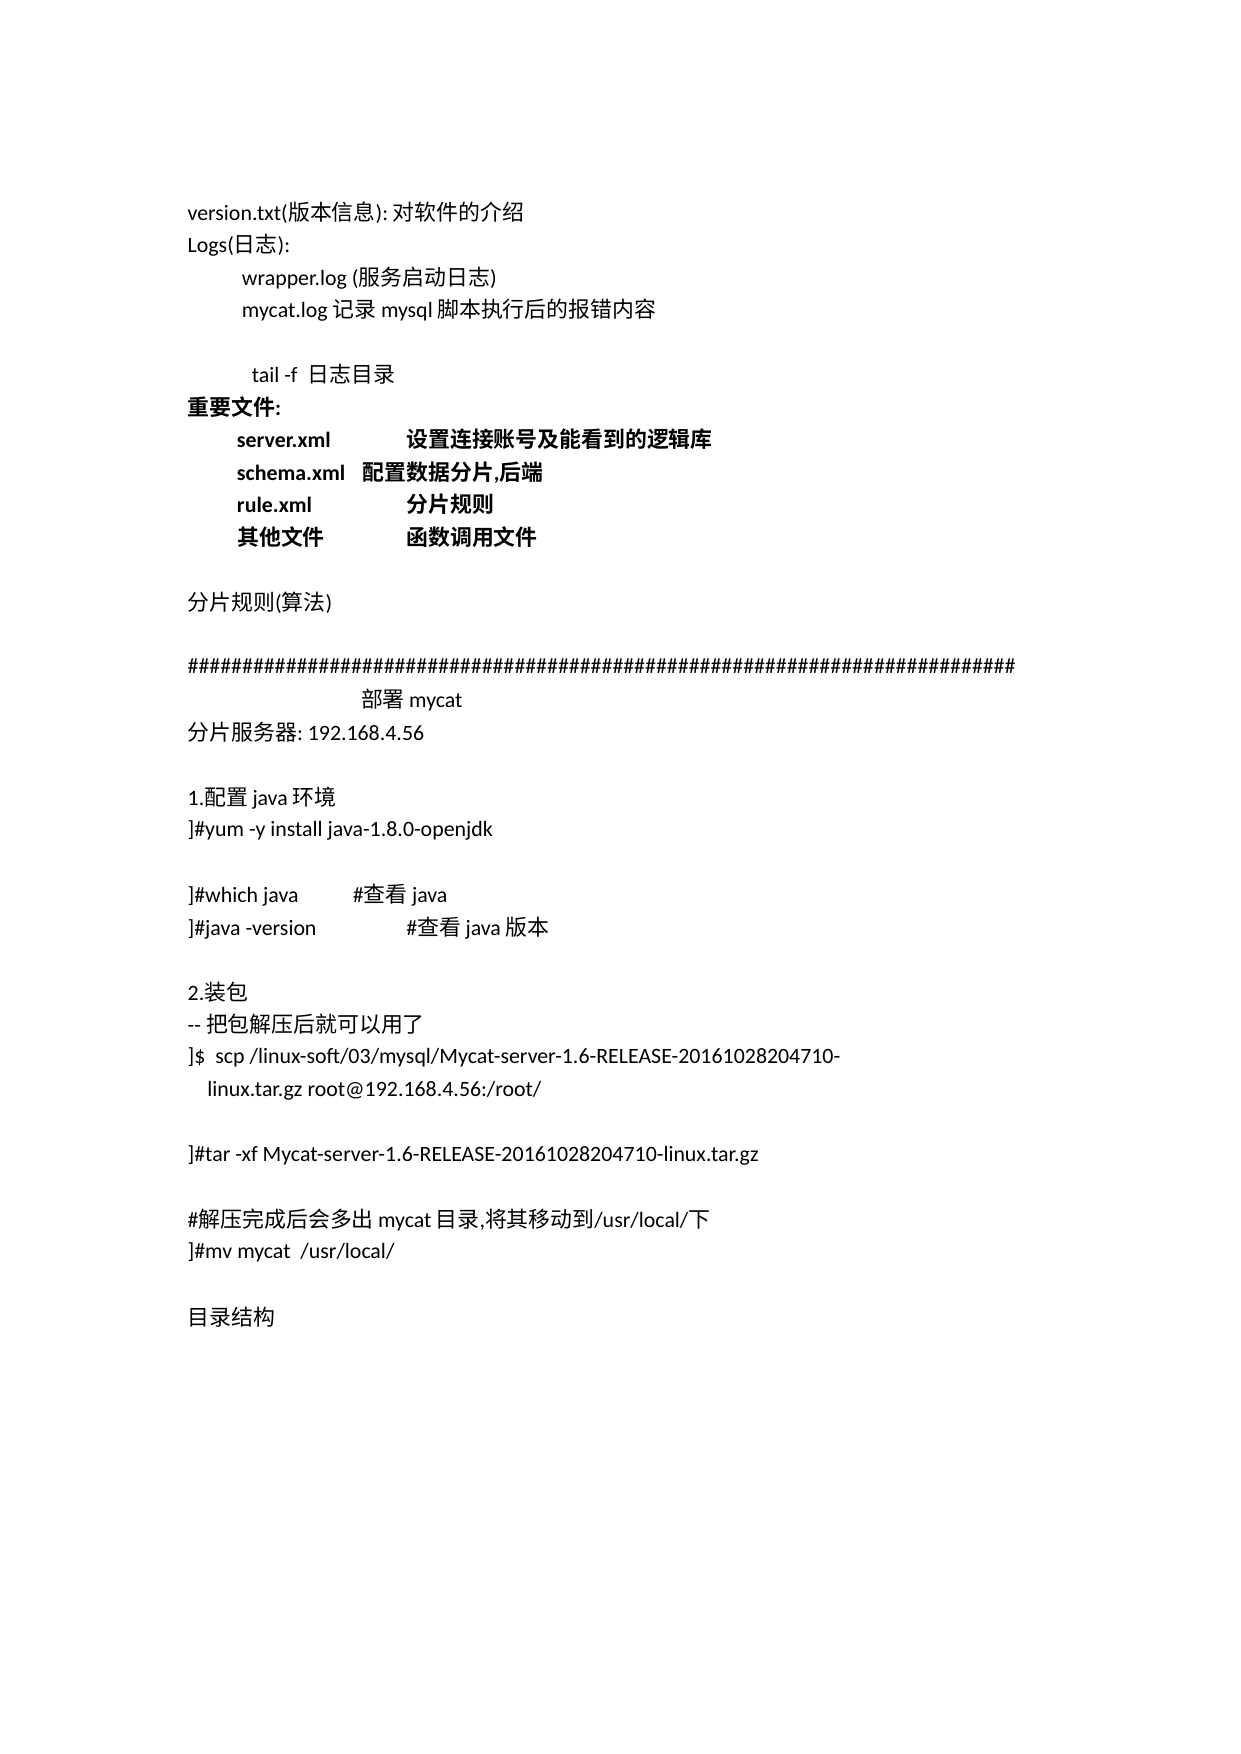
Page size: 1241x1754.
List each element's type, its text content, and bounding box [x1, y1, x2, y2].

list 装包 [187, 974, 1053, 1007]
text server.xml 设置连接账号及能看到的逻辑库 [187, 422, 1053, 454]
list #解压完成后会多出mycat目录,将其移动到/usr/local/下 [187, 1202, 1053, 1234]
list ]#yum -y install java-1.8.0-openjdk [187, 812, 1053, 844]
text schema.xml 配置数据分片,后端 [187, 454, 1053, 487]
text 分片规则(算法) [187, 584, 1053, 617]
text rule.xml 分片规则 [187, 487, 1053, 519]
text 其他文件 函数调用文件 [187, 519, 1053, 552]
list version.txt(版本信息): 对软件的介绍 [187, 194, 1053, 227]
list Logs(日志): [187, 227, 1053, 259]
list 目录结构 [187, 1299, 1053, 1332]
list ]#java -version #查看java版本 [187, 909, 1053, 942]
list ]#mv mycat /usr/local/ [187, 1234, 1053, 1267]
list ]$ scp /linux-soft/03/mysql/Mycat-server-1.6-RELEASE-20161028204710- [187, 1039, 1053, 1072]
list 配置java环境 [187, 779, 1053, 812]
list wrapper.log (服务启动日志) [187, 259, 1053, 292]
list tail -f 日志目录 [187, 357, 1053, 389]
text 部署mycat [187, 682, 1053, 714]
list ]#tar -xf Mycat-server-1.6-RELEASE-20161028204710-linux.tar.gz [187, 1137, 1053, 1169]
list linux.tar.gz root@192.168.4.56:/root/ [187, 1072, 1053, 1104]
list ]#which java #查看java [187, 877, 1053, 909]
text 重要文件: [187, 389, 1053, 422]
text 分片服务器: 192.168.4.56 [187, 714, 1053, 747]
list mycat.log 记录mysql脚本执行后的报错内容 [187, 292, 1053, 324]
text ############################################################################ [187, 649, 1053, 682]
list -- 把包解压后就可以用了 [187, 1007, 1053, 1039]
